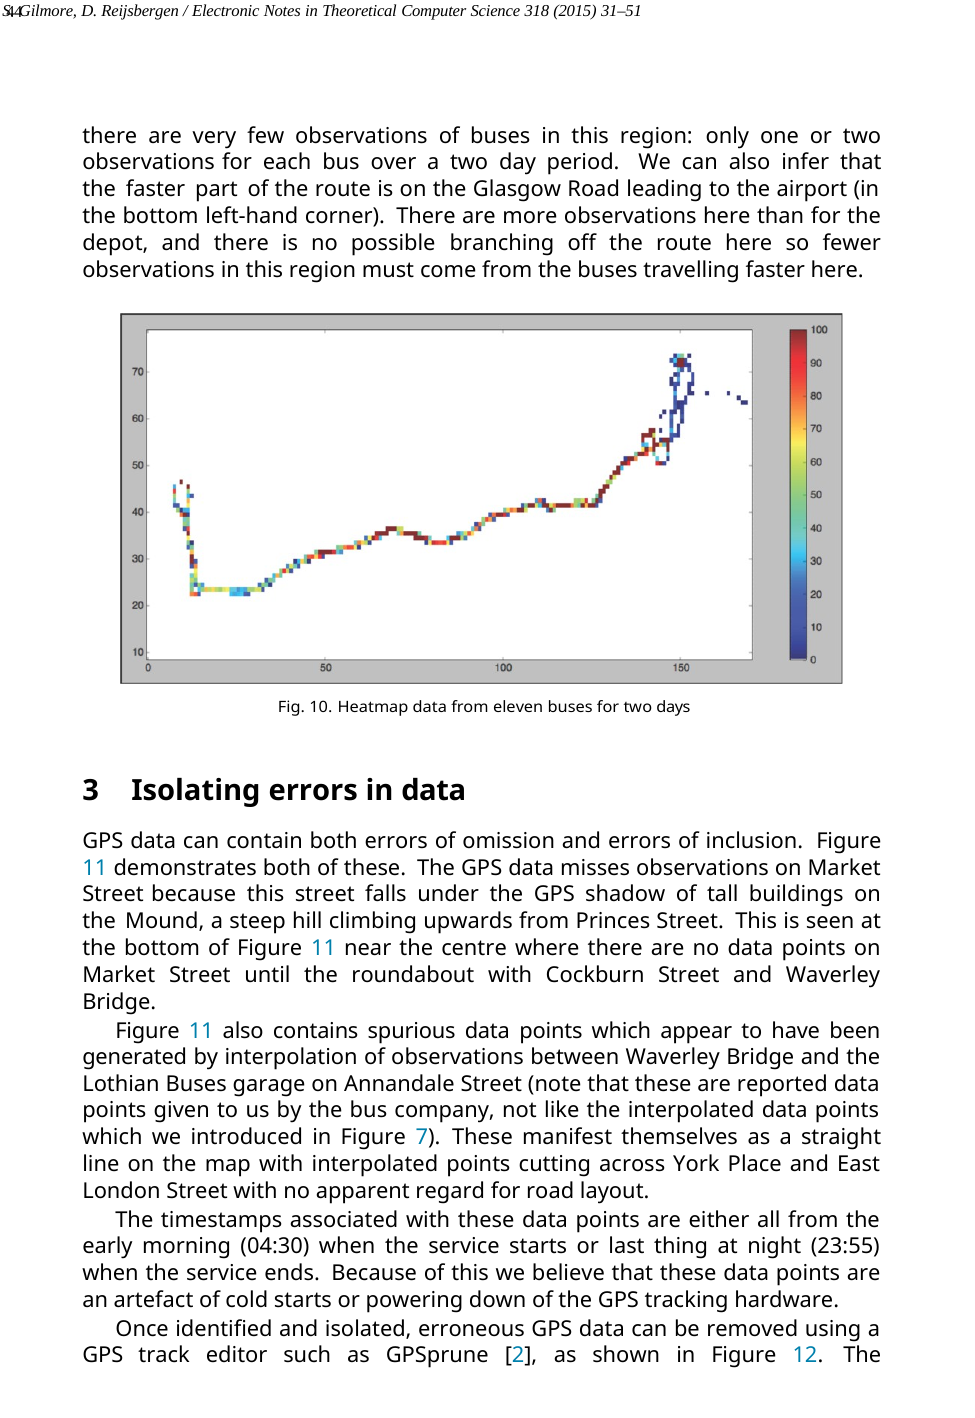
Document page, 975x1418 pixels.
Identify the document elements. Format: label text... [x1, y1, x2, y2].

text The timestamps associated with these data points are either all from the early morning (04:30) when the service starts or last thing at night (23:55) when the service ends. Because of this we believe that these data points are an artefact of cold starts or powering down of the GPS tracking hardware. [82, 1206, 881, 1313]
text GPS data can contain both errors of omission and errors of inclusion. Figure 11 demonstrates both of these. The GPS data misses observations on Market Street because this street falls under the GPS shadow of tall buildings on the Mound, a steep hill climbing upwards from Princes Street. This is seen at the bottom of Figure 11 near the centre where there are no data points on Market Street until the roundabout with Cockburn Street and Waverley Bridge. [82, 828, 881, 1016]
text Figure 11 also contains spurious data points which appear to have been generated by interpolation of observations between Waverley Bridge and the Lothian Buses garage on Annandale Street (note that these are reported data points given to us by the bus company, not like the interpolated data points which we introduced in Figure 7). These manifest themselves as a straight line on the map with interpolated points cutting across York Place and East London Street with no apparent regard for road layout. [82, 1017, 881, 1205]
picture [120, 313, 843, 684]
text there are very few observations of buses in this region: only one or two observations for each bus over a two day period. We can also infer that the faster part of the route is on the Glasgow Road leading to the airport (in the bottom left-hand corner). There are more observations here than for the depot, and there is no possible branching off the route here so fewer observations in this region must come from the buses travelling faster here. [82, 122, 881, 284]
subtitle Isolating errors in data [82, 769, 904, 809]
text Fig. 10. Heatmap data from eleven buses for two days [278, 321, 904, 717]
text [82, 1315, 881, 1368]
